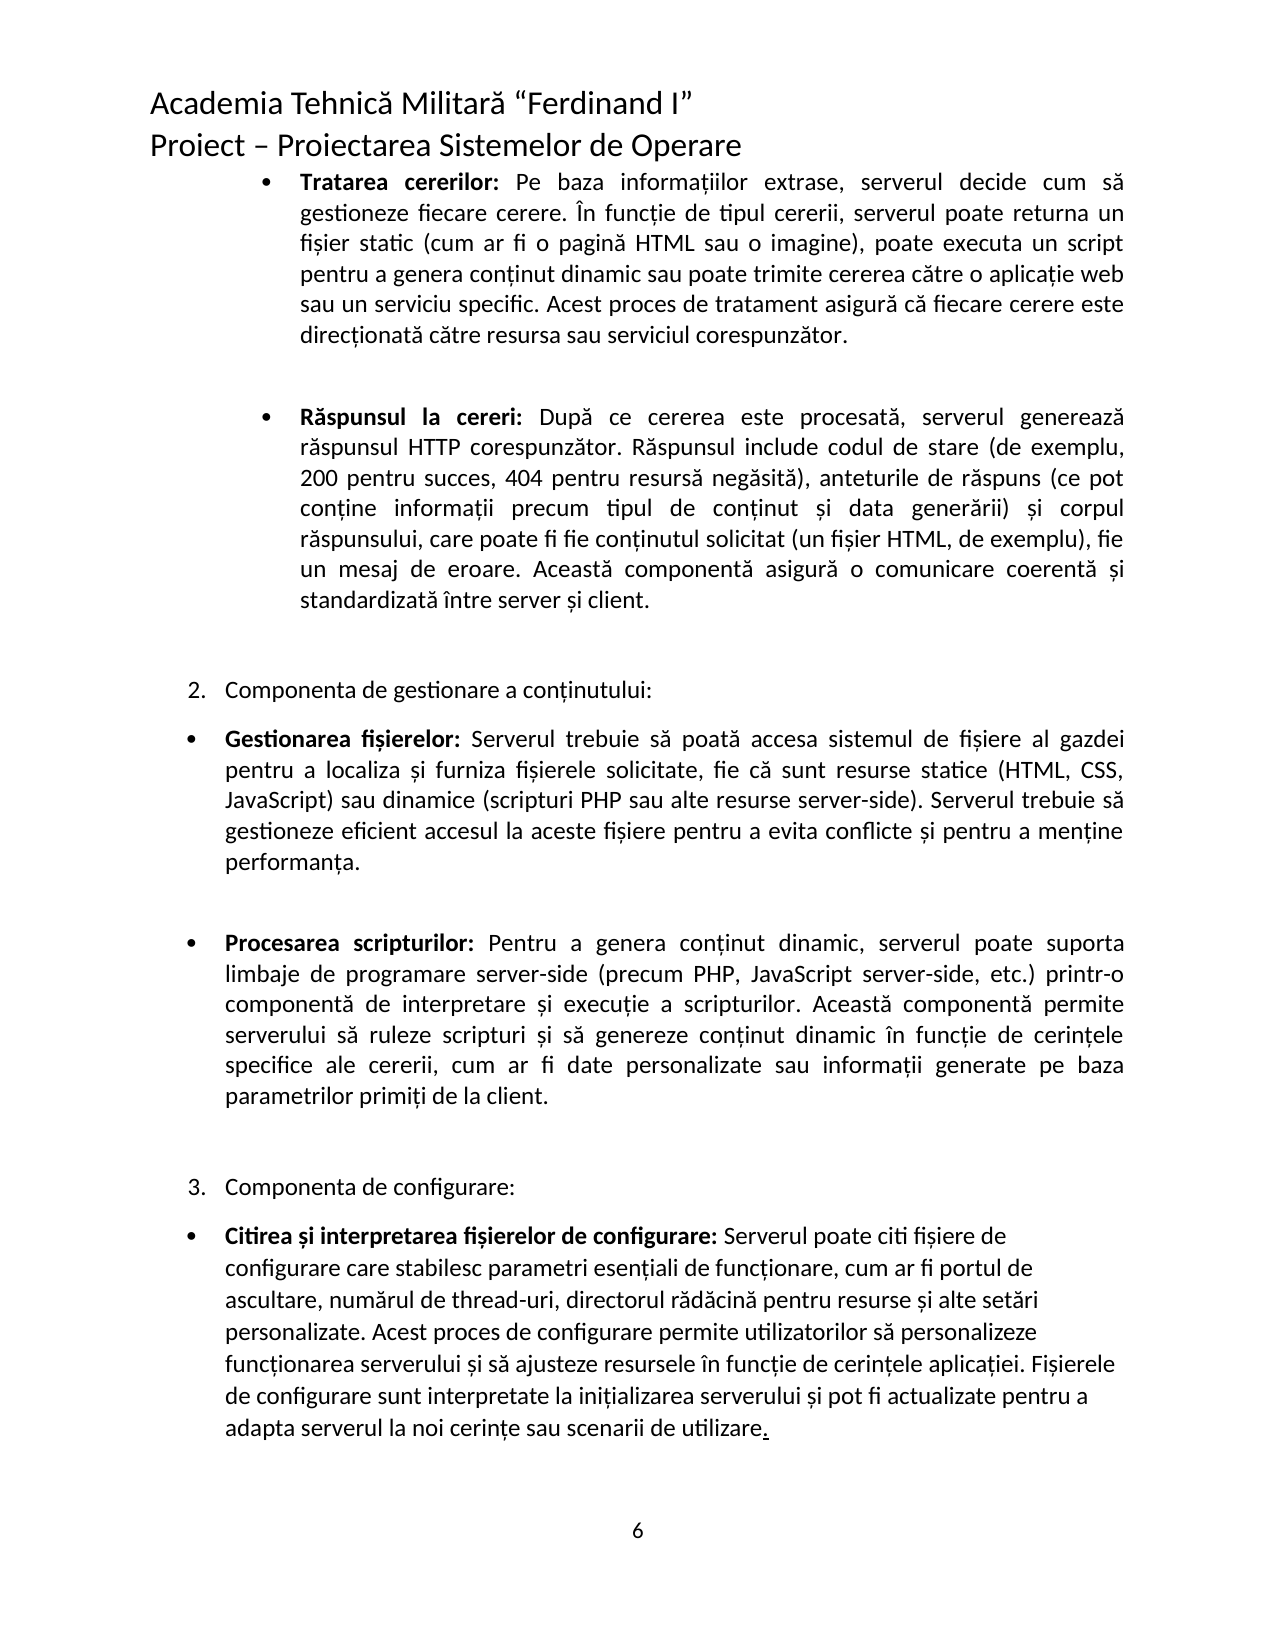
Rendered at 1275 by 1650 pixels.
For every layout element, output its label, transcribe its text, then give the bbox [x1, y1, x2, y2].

list Componenta de configurare: [187, 1171, 1126, 1202]
list Gestionarea fișierelor: Serverul trebuie să poată accesa sistemul de fișiere al gazdei pentru a localiza și furniza fișierele solicitate, fie că sunt resurse statice (HTML, CSS, JavaScript) sau dinamice (scripturi PHP sau alte resurse server-side). Serverul trebuie să gestioneze eficient accesul la aceste fișiere pentru a evita conflicte și pentru a menține performanța. [187, 724, 1126, 876]
list Componenta de gestionare a conținutului: [187, 675, 1126, 705]
list Răspunsul la cereri: După ce cererea este procesată, serverul generează răspunsul HTTP corespunzător. Răspunsul include codul de stare (de exemplu, 200 pentru succes, 404 pentru resursă negăsită), anteturile de răspuns (ce pot conține informații precum tipul de conținut și data generării) și corpul răspunsului, care poate fi fie conținutul solicitat (un fișier HTML, de exemplu), fie un mesaj de eroare. Această componentă asigură o comunicare coerentă și standardizată între server și client. [262, 401, 1126, 614]
list Tratarea cererilor: Pe baza informațiilor extrase, serverul decide cum să gestioneze fiecare cerere. În funcție de tipul cererii, serverul poate returna un fișier static (cum ar fi o pagină HTML sau o imagine), poate executa un script pentru a genera conținut dinamic sau poate trimite cererea către o aplicație web sau un serviciu specific. Acest proces de tratament asigură că fiecare cerere este direcționată către resursa sau serviciul corespunzător. [262, 166, 1126, 349]
list Procesarea scripturilor: Pentru a genera conținut dinamic, serverul poate suporta limbaje de programare server-side (precum PHP, JavaScript server-side, etc.) printr-o componentă de interpretare și execuție a scripturilor. Această componentă permite serverului să ruleze scripturi și să genereze conținut dinamic în funcție de cerințele specifice ale cererii, cum ar fi date personalizate sau informații generate pe baza parametrilor primiți de la client. [187, 928, 1126, 1111]
list Citirea și interpretarea fișierelor de configurare: Serverul poate citi fișiere de configurare care stabilesc parametri esențiali de funcționare, cum ar fi portul de ascultare, numărul de thread-uri, directorul rădăcină pentru resurse și alte setări personalizate. Acest proces de configurare permite utilizatorilor să personalizeze funcționarea serverului și să ajusteze resursele în funcție de cerințele aplicației. Fișierele de configurare sunt interpretate la inițializarea serverului și pot fi actualizate pentru a adapta serverul la noi cerințe sau scenarii de utilizare. [187, 1220, 1126, 1442]
